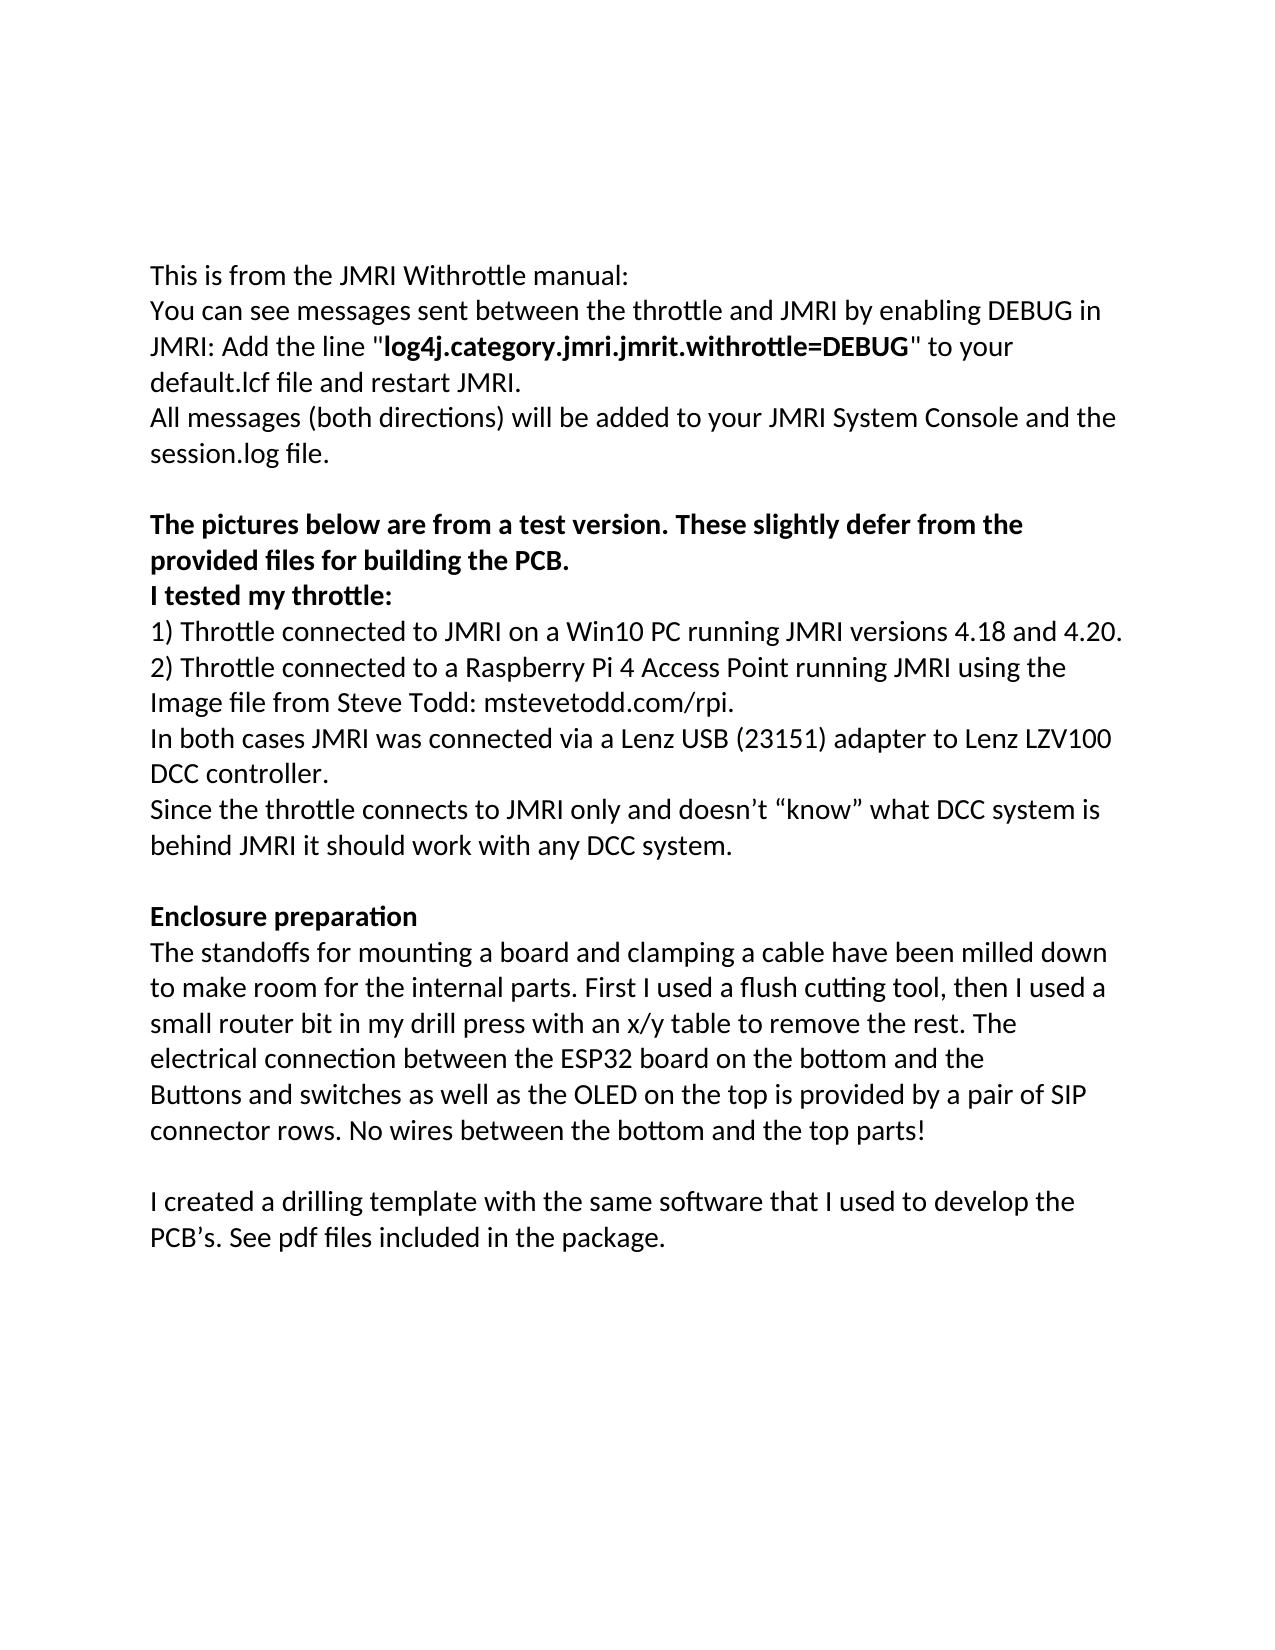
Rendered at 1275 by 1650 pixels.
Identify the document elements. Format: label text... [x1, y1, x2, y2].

text I created a drilling template with the same software that I used to develop the PCB’s. See pdf files included in the package. [150, 1183, 1125, 1254]
text The pictures below are from a test version. These slightly defer from the provided files for building the PCB. [150, 506, 1125, 577]
text This is from the JMRI Withrottle manual: [150, 257, 1125, 292]
text Enclosure preparation [150, 898, 1125, 934]
text I tested my throttle: [150, 577, 1125, 613]
text You can see messages sent between the throttle and JMRI by enabling DEBUG in JMRI: Add the line "log4j.category.jmri.jmrit.withrottle=DEBUG" to your default.lcf file and restart JMRI. [150, 292, 1125, 399]
text Since the throttle connects to JMRI only and doesn’t “know” what DCC system is behind JMRI it should work with any DCC system. [150, 791, 1125, 862]
text Buttons and switches as well as the OLED on the top is provided by a pair of SIP connector rows. No wires between the bottom and the top parts! [150, 1076, 1125, 1147]
text 2) Throttle connected to a Raspberry Pi 4 Access Point running JMRI using the Image file from Steve Todd: mstevetodd.com/rpi. [150, 649, 1125, 720]
text The standoffs for mounting a board and clamping a cable have been milled down to make room for the internal parts. First I used a flush cutting tool, then I used a small router bit in my drill press with an x/y table to remove the rest. The electrical connection between the ESP32 board on the bottom and the [150, 934, 1125, 1076]
text In both cases JMRI was connected via a Lenz USB (23151) adapter to Lenz LZV100 DCC controller. [150, 720, 1125, 791]
text All messages (both directions) will be added to your JMRI System Console and the session.log file. [150, 399, 1125, 471]
text 1) Throttle connected to JMRI on a Win10 PC running JMRI versions 4.18 and 4.20. [150, 613, 1125, 649]
